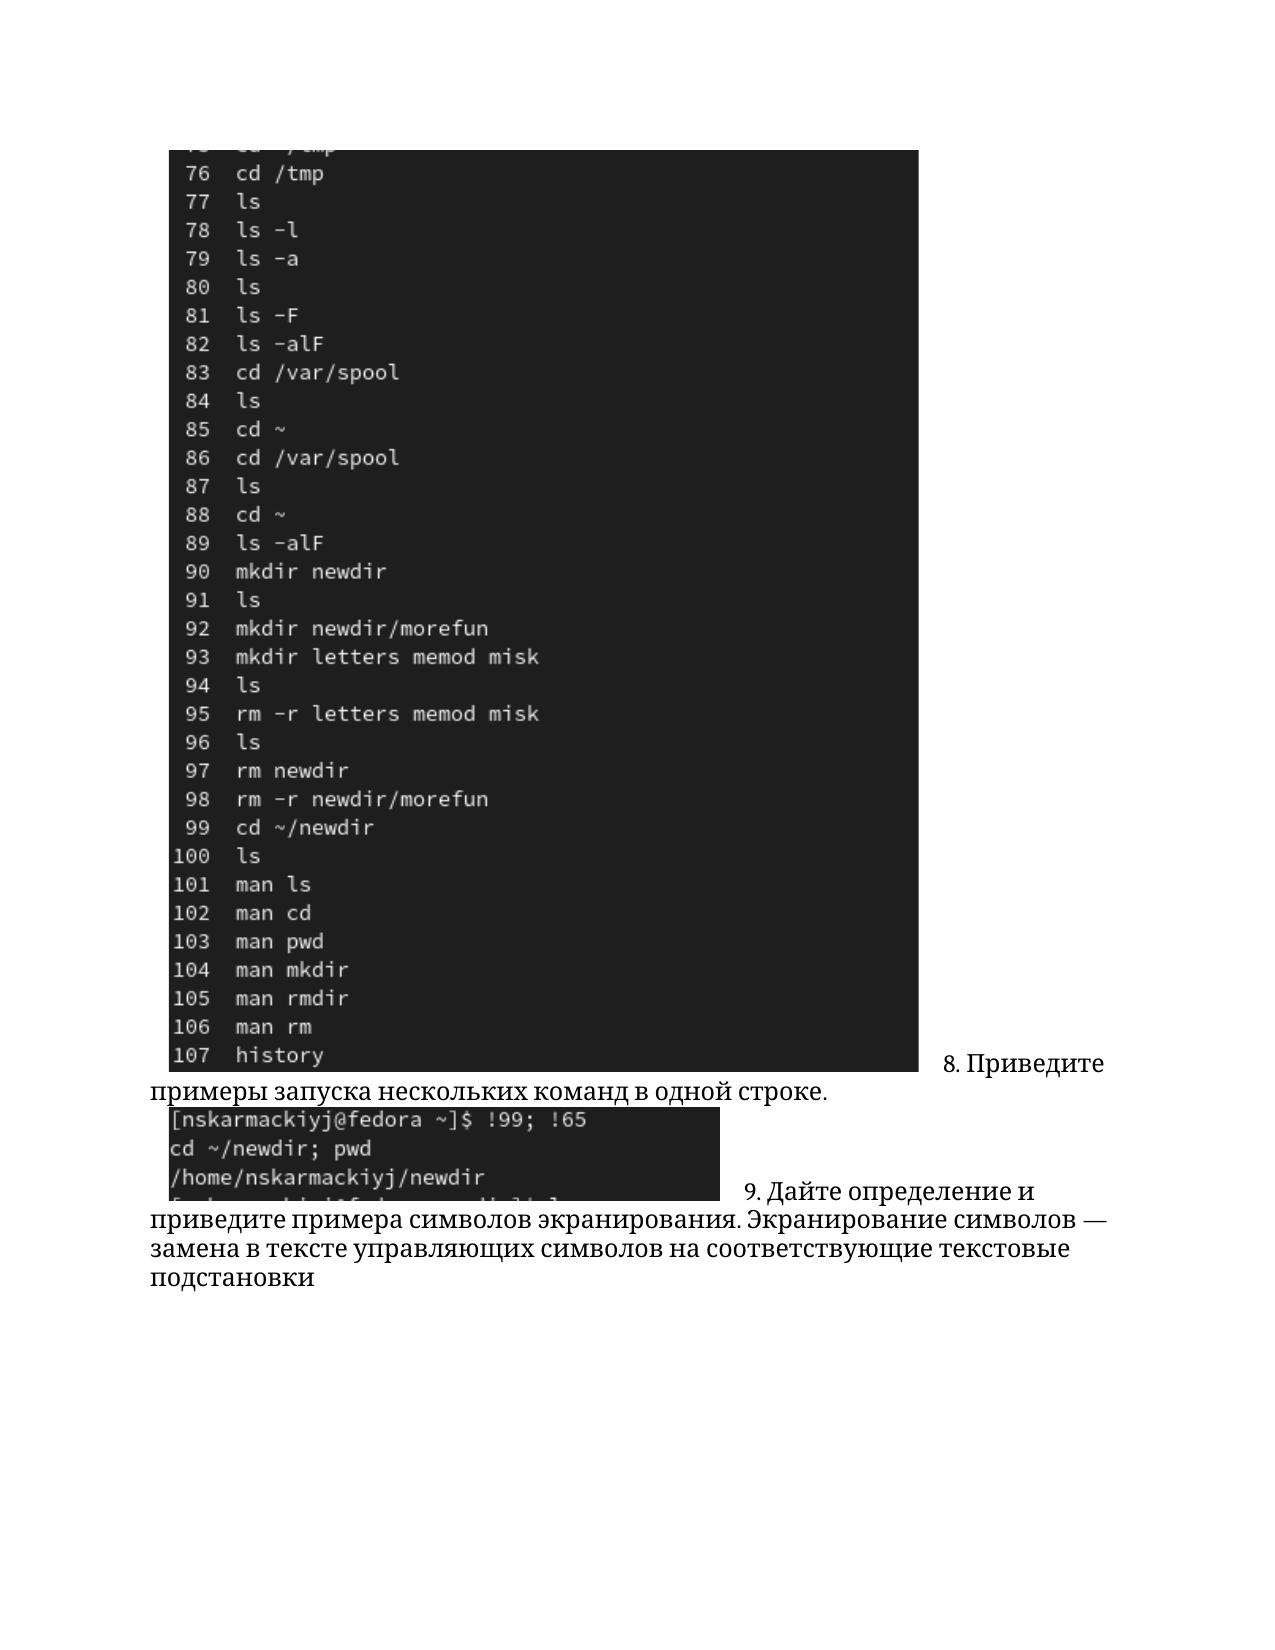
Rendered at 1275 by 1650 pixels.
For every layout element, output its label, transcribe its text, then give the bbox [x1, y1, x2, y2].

picture [168, 1107, 720, 1201]
picture [168, 150, 919, 1072]
